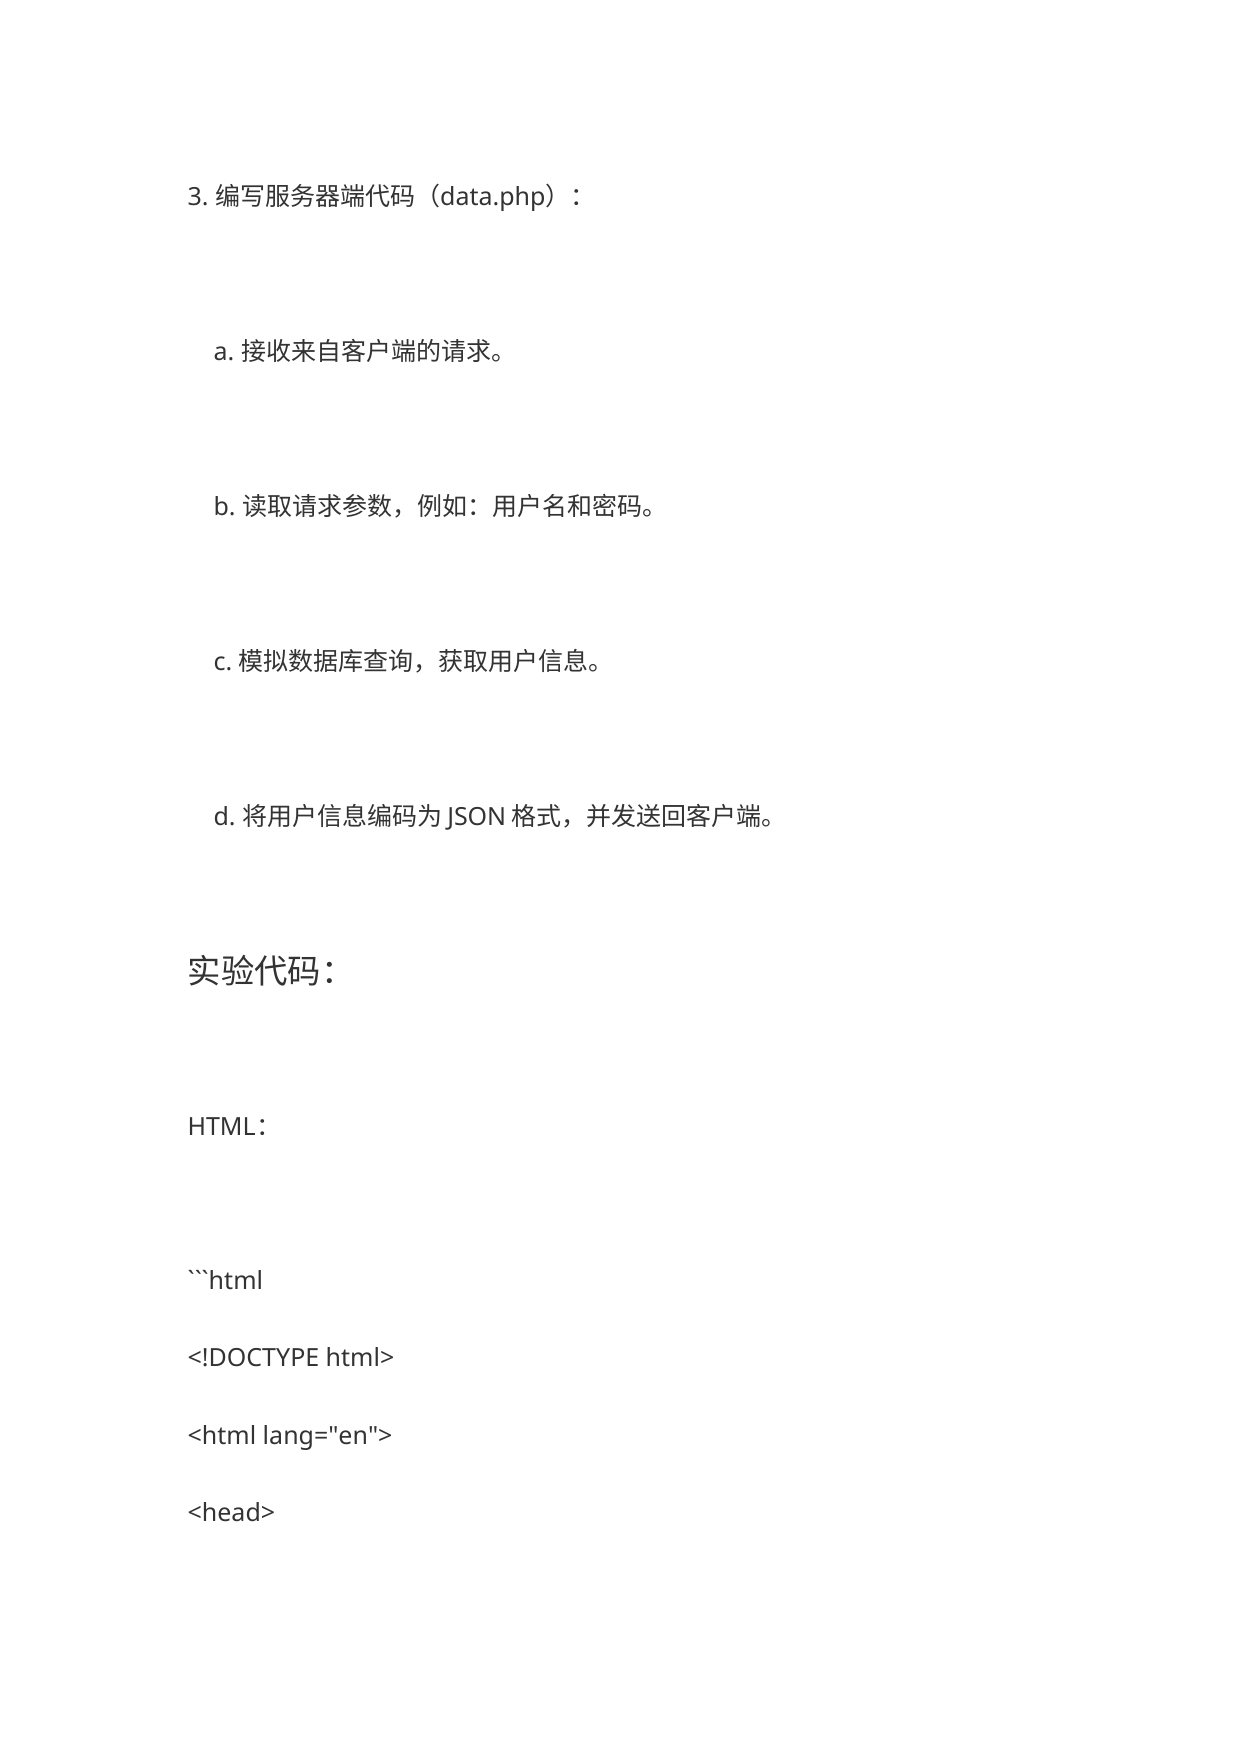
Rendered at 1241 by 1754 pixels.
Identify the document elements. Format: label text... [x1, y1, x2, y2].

text <head> [187, 1479, 1040, 1544]
text 实验代码： [187, 937, 1040, 1002]
text ```html [187, 1247, 1040, 1312]
text c. 模拟数据库查询，获取用户信息。 [187, 627, 1040, 692]
text a. 接收来自客户端的请求。 [187, 317, 1040, 382]
text d. 将用户信息编码为JSON格式，并发送回客户端。 [187, 782, 1040, 847]
text HTML： [187, 1092, 1040, 1157]
text <html lang="en"> [187, 1402, 1040, 1467]
text b. 读取请求参数，例如：用户名和密码。 [187, 472, 1040, 537]
text <!DOCTYPE html> [187, 1324, 1040, 1389]
text 3. 编写服务器端代码（data.php）： [187, 162, 1040, 227]
